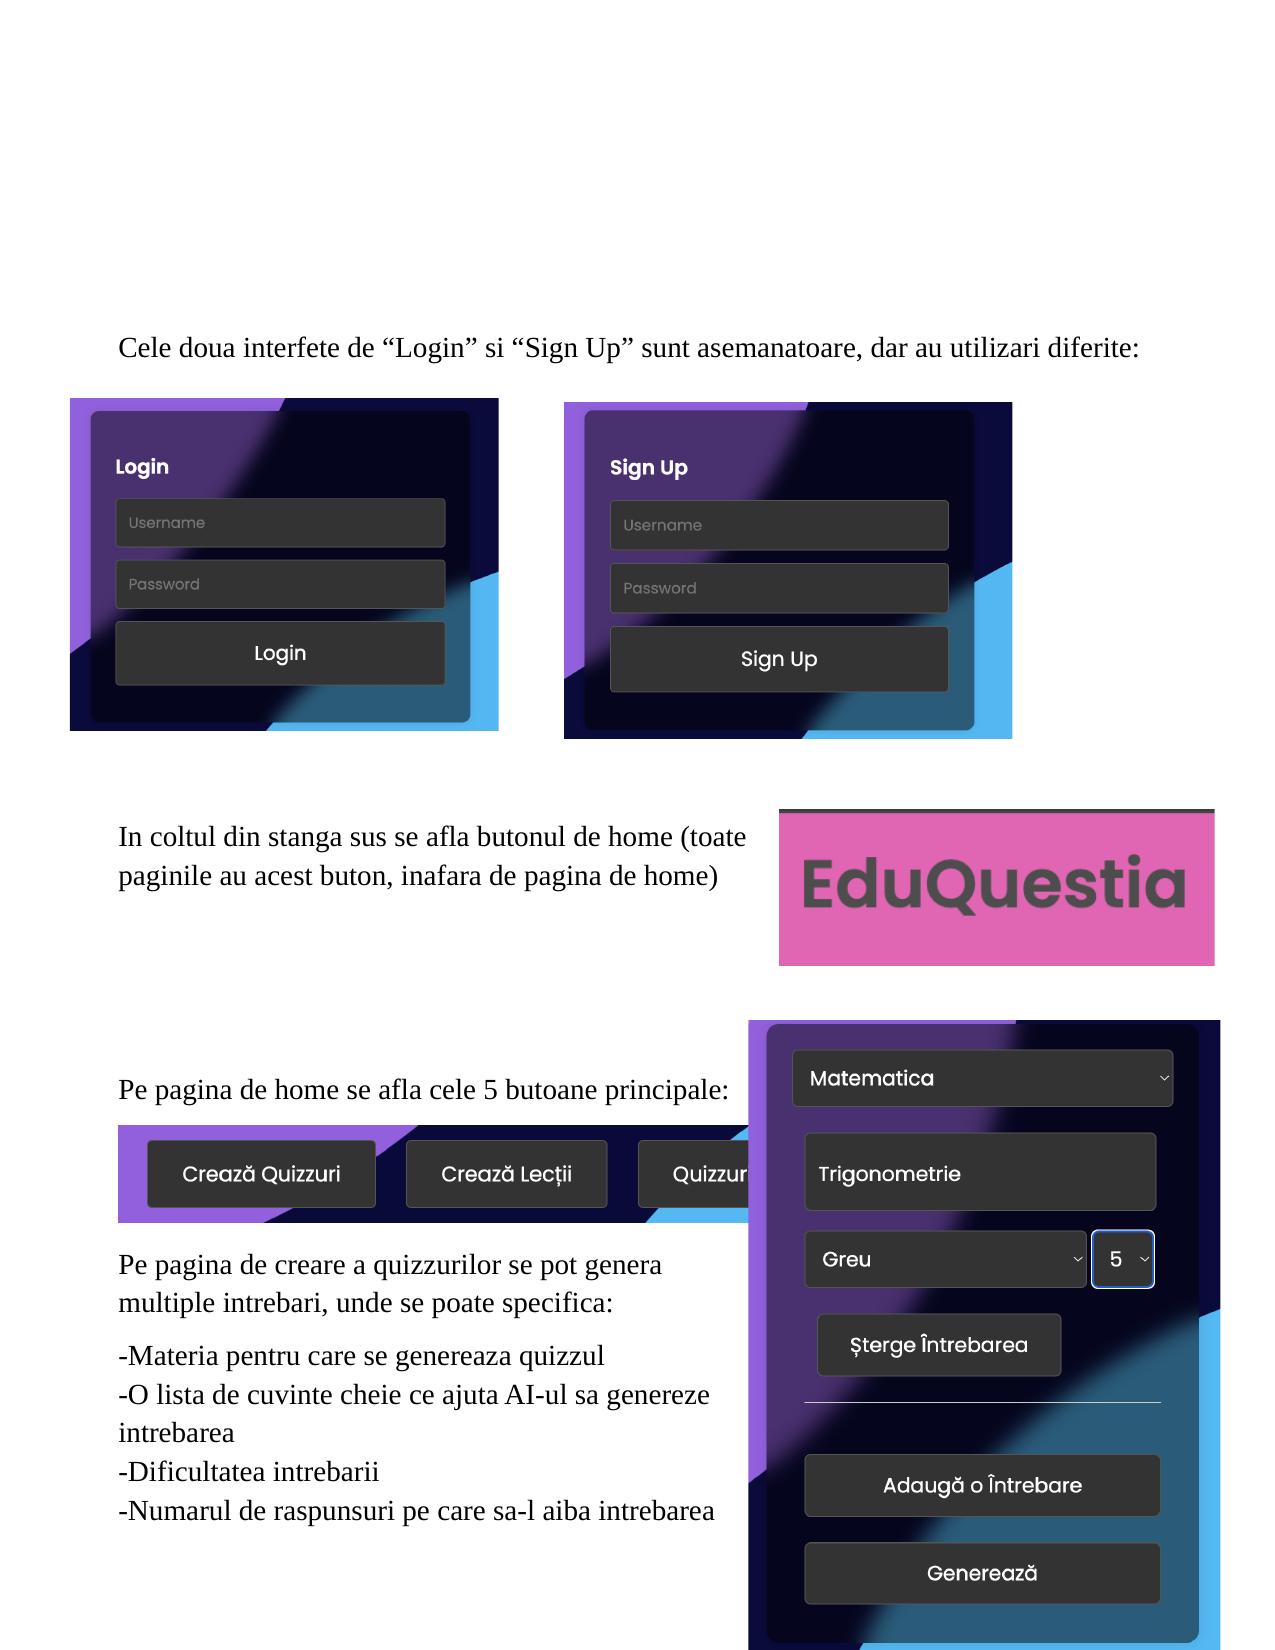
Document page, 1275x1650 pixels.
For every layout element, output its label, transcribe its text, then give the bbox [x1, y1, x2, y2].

text -Materia pentru care se genereaza quizzul [118, 1338, 748, 1372]
picture [564, 402, 1013, 739]
text Cele doua interfete de “Login” si “Sign Up” sunt asemanatoare, dar au utilizari diferite: [118, 331, 1157, 397]
picture [69, 398, 499, 731]
text In coltul din stanga sus se afla butonul de home (toate paginile au acest buton, inafara de pagina de home) [118, 819, 779, 891]
text -Dificultatea intrebarii -Numarul de raspunsuri pe care sa-l aiba intrebarea [118, 1454, 748, 1526]
text -O lista de cuvinte cheie ce ajuta AI-ul sa genereze intrebarea [118, 1377, 748, 1449]
picture [118, 1020, 1221, 1650]
picture [779, 809, 1215, 966]
text Pe pagina de creare a quizzurilor se pot genera multiple intrebari, unde se poate specifica: [118, 1223, 748, 1319]
text Pe pagina de home se afla cele 5 butoane principale: [118, 1072, 748, 1106]
